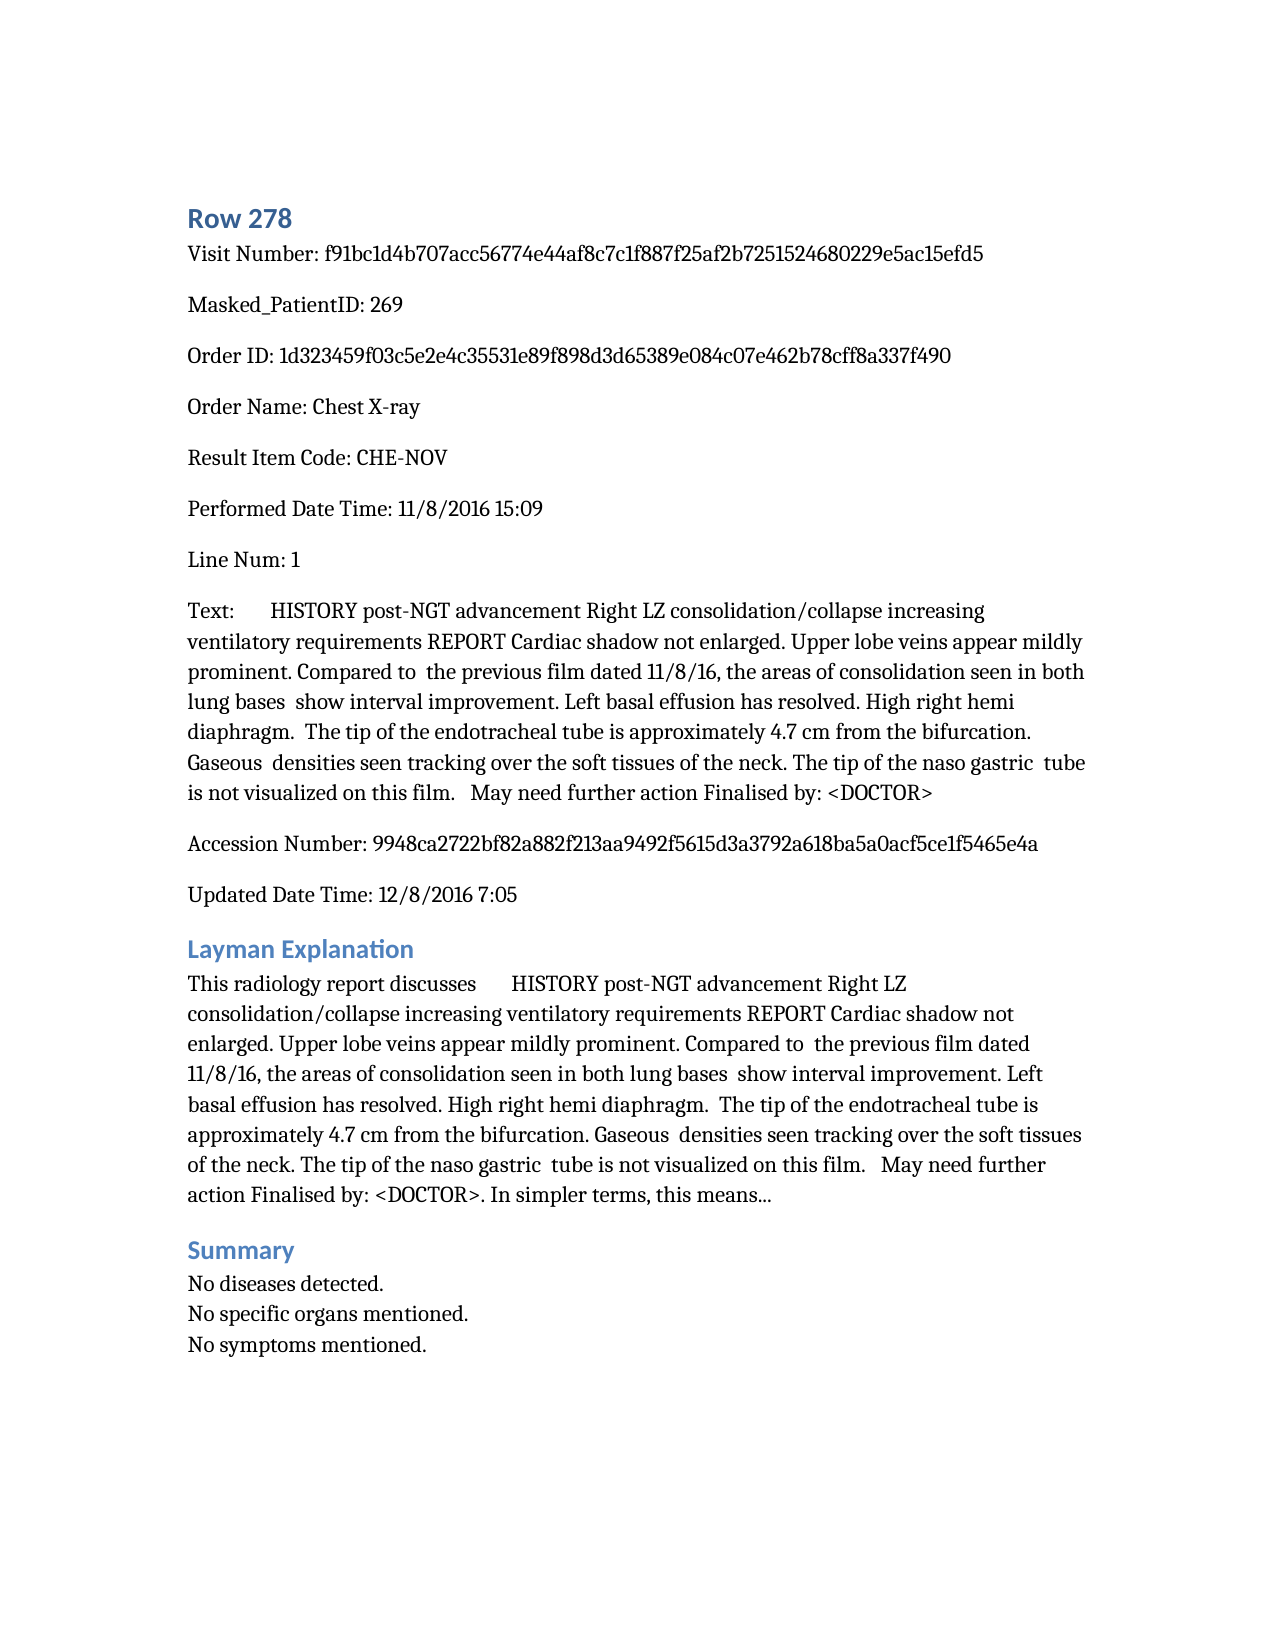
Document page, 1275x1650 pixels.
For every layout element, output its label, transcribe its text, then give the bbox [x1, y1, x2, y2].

text Order Name: Chest X-ray [187, 394, 1087, 420]
text Performed Date Time: 11/8/2016 15:09 [187, 496, 1087, 522]
subtitle Summary [187, 1233, 1087, 1266]
subtitle Row 278 [187, 200, 1087, 236]
text Text: HISTORY post-NGT advancement Right LZ consolidation/collapse increasing ventilatory requirements REPORT Cardiac shadow not enlarged. Upper lobe veins appear mildly prominent. Compared to the previous film dated 11/8/16, the areas of consolidation seen in both lung bases show interval improvement. Left basal effusion has resolved. High right hemi diaphragm. The tip of the endotracheal tube is approximately 4.7 cm from the bifurcation. Gaseous densities seen tracking over the soft tissues of the neck. The tip of the naso gastric tube is not visualized on this film. May need further action Finalised by: <DOCTOR> [187, 598, 1087, 806]
text Masked_PatientID: 269 [187, 292, 1087, 318]
text Accession Number: 9948ca2722bf82a882f213aa9492f5615d3a3792a618ba5a0acf5ce1f5465e4a [187, 831, 1087, 857]
subtitle Layman Explanation [187, 933, 1087, 966]
text No diseases detected. No specific organs mentioned. No symptoms mentioned. [187, 1271, 1087, 1358]
text This radiology report discusses HISTORY post-NGT advancement Right LZ consolidation/collapse increasing ventilatory requirements REPORT Cardiac shadow not enlarged. Upper lobe veins appear mildly prominent. Compared to the previous film dated 11/8/16, the areas of consolidation seen in both lung bases show interval improvement. Left basal effusion has resolved. High right hemi diaphragm. The tip of the endotracheal tube is approximately 4.7 cm from the bifurcation. Gaseous densities seen tracking over the soft tissues of the neck. The tip of the naso gastric tube is not visualized on this film. May need further action Finalised by: <DOCTOR>. In simpler terms, this means... [187, 971, 1087, 1208]
text Result Item Code: CHE-NOV [187, 445, 1087, 471]
text Updated Date Time: 12/8/2016 7:05 [187, 882, 1087, 908]
text Line Num: 1 [187, 547, 1087, 573]
text Order ID: 1d323459f03c5e2e4c35531e89f898d3d65389e084c07e462b78cff8a337f490 [187, 343, 1087, 369]
text Visit Number: f91bc1d4b707acc56774e44af8c7c1f887f25af2b7251524680229e5ac15efd5 [187, 241, 1087, 267]
